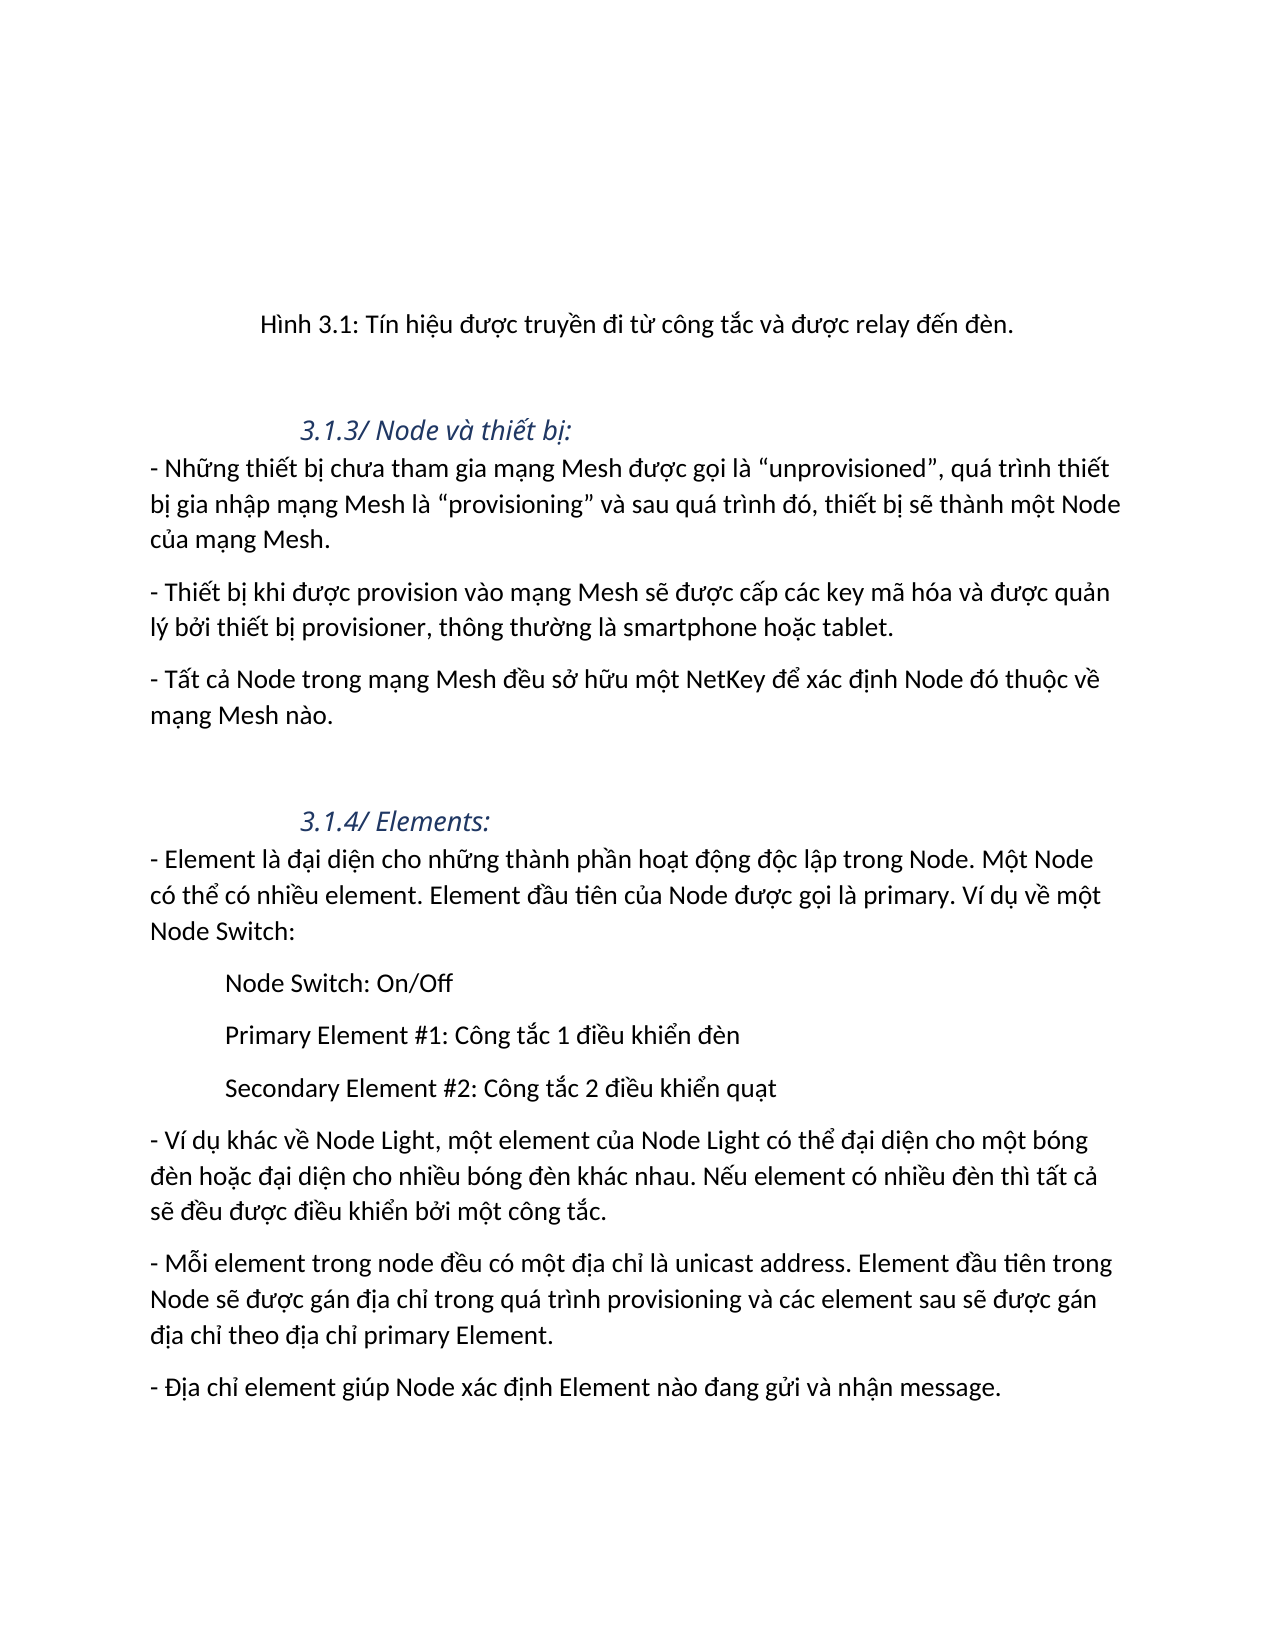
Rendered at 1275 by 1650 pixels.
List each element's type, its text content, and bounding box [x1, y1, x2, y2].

text Hình 3.1: Tín hiệu được truyền đi từ công tắc và được relay đến đèn. [150, 307, 1125, 340]
text - Ví dụ khác về Node Light, một element của Node Light có thể đại diện cho một bóng đèn hoặc đại diện cho nhiều bóng đèn khác nhau. Nếu element có nhiều đèn thì tất cả sẽ đều được điều khiển bởi một công tắc. [150, 1123, 1125, 1227]
subtitle 3.1.3/ Node và thiết bị: [225, 411, 1125, 448]
subtitle 3.1.4/ Elements: [225, 803, 1125, 840]
text Secondary Element #2: Công tắc 2 điều khiển quạt [150, 1071, 1125, 1104]
text Primary Element #1: Công tắc 1 điều khiển đèn [150, 1018, 1125, 1052]
text Node Switch: On/Off [150, 966, 1125, 999]
text - Địa chỉ element giúp Node xác định Element nào đang gửi và nhận message. [150, 1370, 1125, 1403]
text - Những thiết bị chưa tham gia mạng Mesh được gọi là “unprovisioned”, quá trình thiết bị gia nhập mạng Mesh là “provisioning” và sau quá trình đó, thiết bị sẽ thành một Node của mạng Mesh. [150, 451, 1125, 556]
text - Element là đại diện cho những thành phần hoạt động độc lập trong Node. Một Node có thể có nhiều element. Element đầu tiên của Node được gọi là primary. Ví dụ về một Node Switch: [150, 843, 1125, 947]
text - Thiết bị khi được provision vào mạng Mesh sẽ được cấp các key mã hóa và được quản lý bởi thiết bị provisioner, thông thường là smartphone hoặc tablet. [150, 575, 1125, 643]
text - Mỗi element trong node đều có một địa chỉ là unicast address. Element đầu tiên trong Node sẽ được gán địa chỉ trong quá trình provisioning và các element sau sẽ được gán địa chỉ theo địa chỉ primary Element. [150, 1247, 1125, 1351]
text - Tất cả Node trong mạng Mesh đều sở hữu một NetKey để xác định Node đó thuộc về mạng Mesh nào. [150, 663, 1125, 731]
